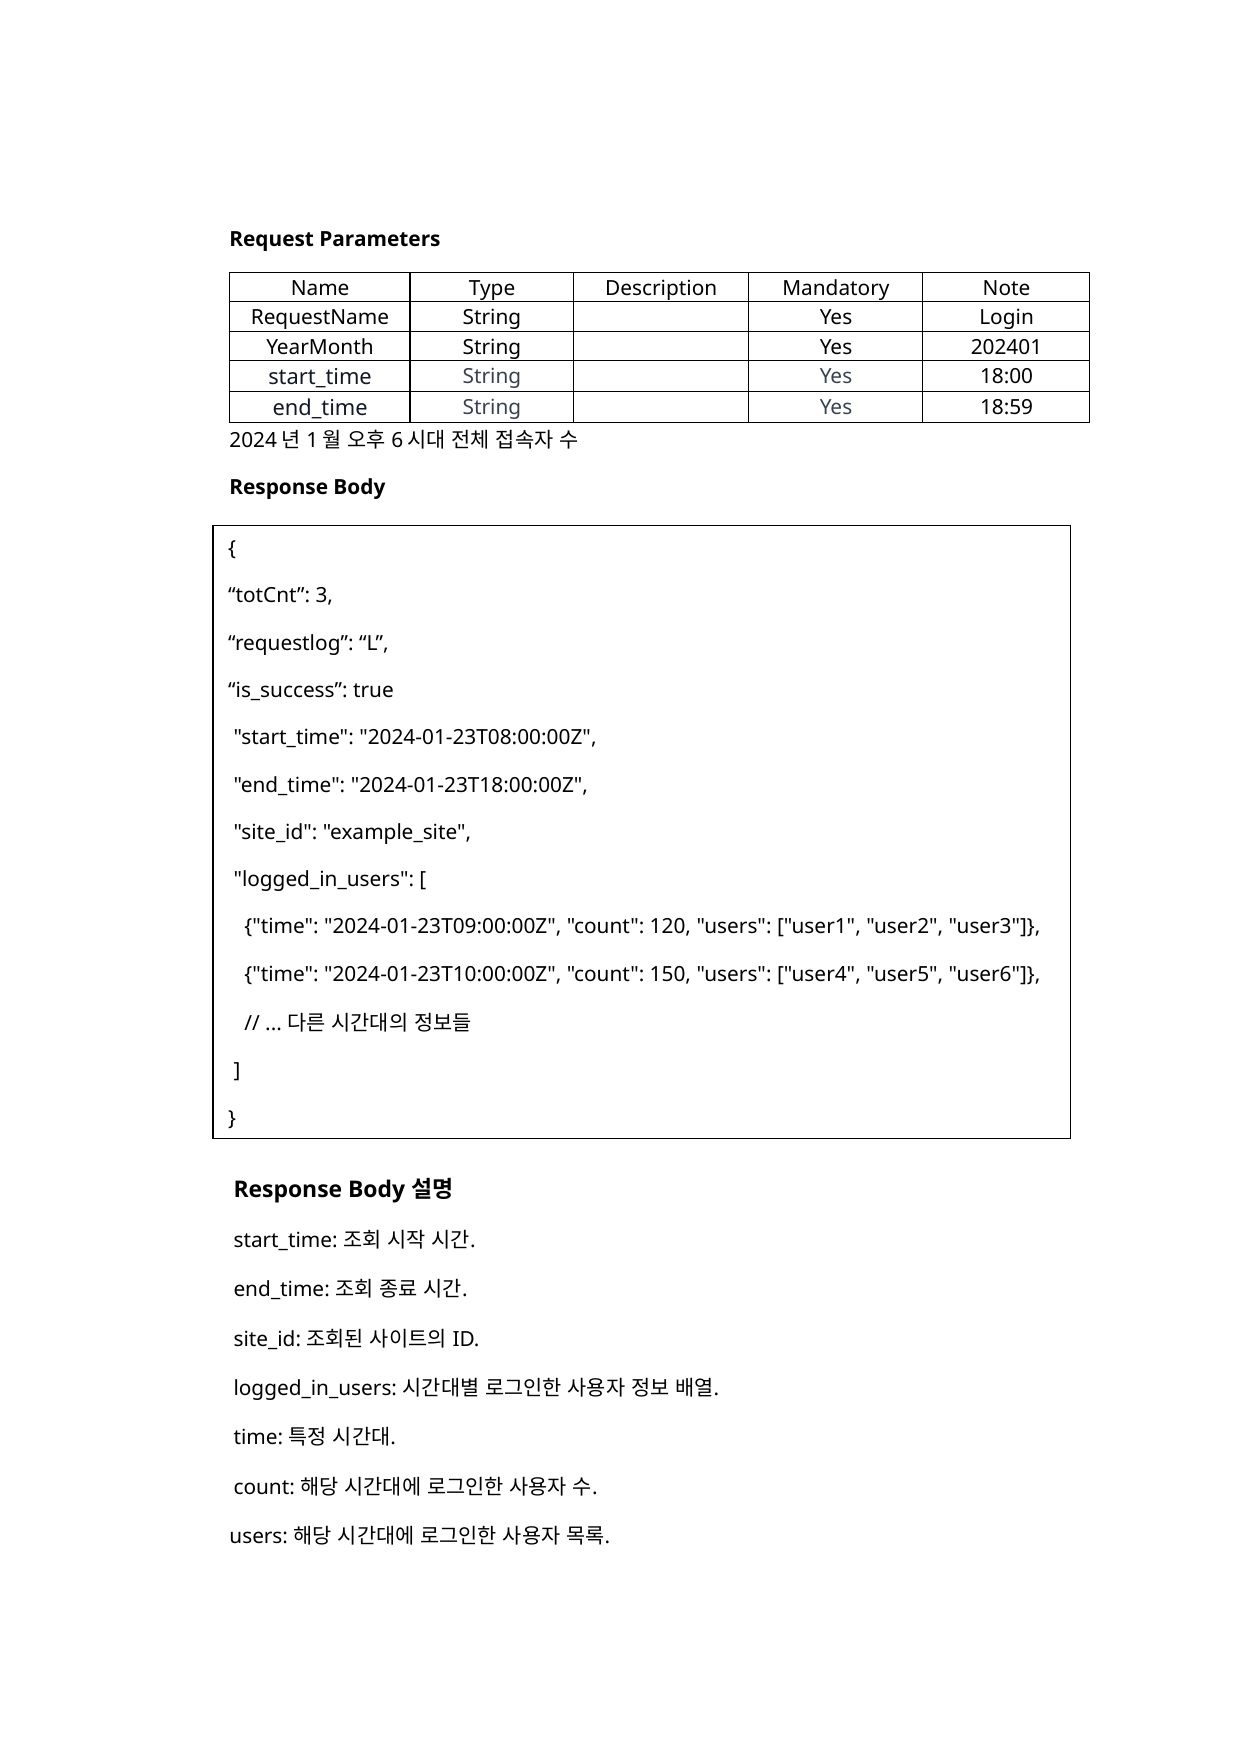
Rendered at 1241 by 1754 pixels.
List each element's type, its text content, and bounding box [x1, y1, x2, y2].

table_cell String [411, 361, 573, 391]
table_cell [574, 332, 748, 360]
list Response Body [229, 472, 1090, 501]
table_cell Yes [749, 361, 922, 391]
table_cell 18:59 [923, 392, 1089, 422]
table_cell end_time [230, 392, 409, 422]
table_cell String [411, 302, 573, 331]
list start_time: 조회 시작 시간. [233, 1223, 1090, 1253]
table_cell [574, 392, 748, 422]
list site_id: 조회된 사이트의 ID. [233, 1322, 1090, 1352]
table_header Name [230, 273, 409, 301]
list end_time: 조회 종료 시간. [233, 1272, 1090, 1303]
table_cell [574, 302, 748, 331]
table_cell YearMonth [230, 332, 409, 360]
list Request Parameters [229, 224, 1090, 253]
list logged_in_users: 시간대별 로그인한 사용자 정보 배열. [233, 1371, 1090, 1402]
list count: 해당 시간대에 로그인한 사용자 수. [233, 1470, 1090, 1500]
table_cell Yes [749, 302, 922, 331]
table_header Description [574, 273, 748, 301]
list time: 특정 시간대. [233, 1421, 1090, 1451]
table_header Type [411, 273, 573, 301]
table_cell String [411, 392, 573, 422]
list Response Body 설명 [233, 519, 1090, 1204]
table_cell Login [923, 302, 1089, 331]
table_cell Yes [749, 392, 922, 422]
table_cell start_time [230, 361, 409, 391]
table_header Note [923, 273, 1089, 301]
table_cell RequestName [230, 302, 409, 331]
list 2024년 1월 오후 6시대 전체 접속자 수 [229, 423, 1090, 453]
table_header Mandatory [749, 273, 922, 301]
table_cell Yes [749, 332, 922, 360]
list users: 해당 시간대에 로그인한 사용자 목록. [229, 1519, 1090, 1550]
table_cell [574, 361, 748, 391]
table_cell String [411, 332, 573, 360]
table_cell 202401 [923, 332, 1089, 360]
table_cell 18:00 [923, 361, 1089, 391]
